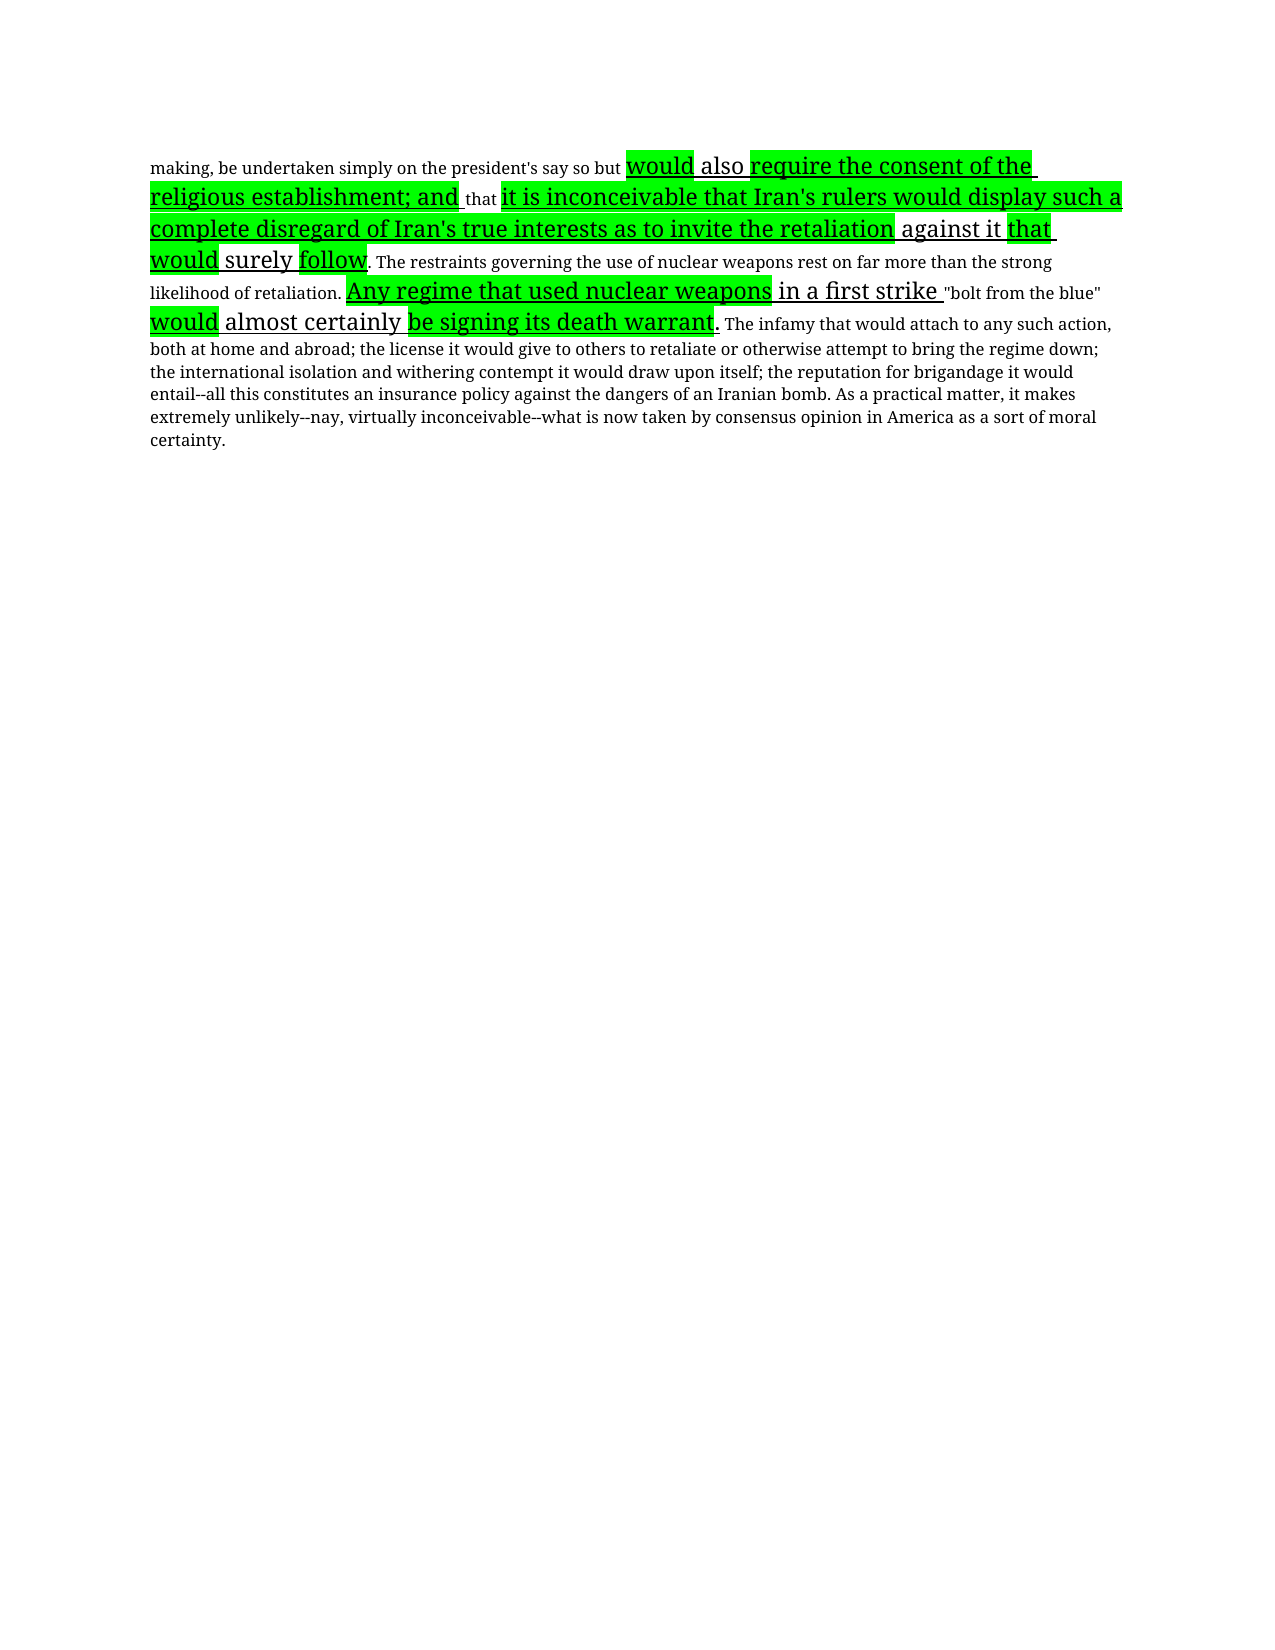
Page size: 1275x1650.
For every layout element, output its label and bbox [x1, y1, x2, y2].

text [150, 150, 1125, 451]
